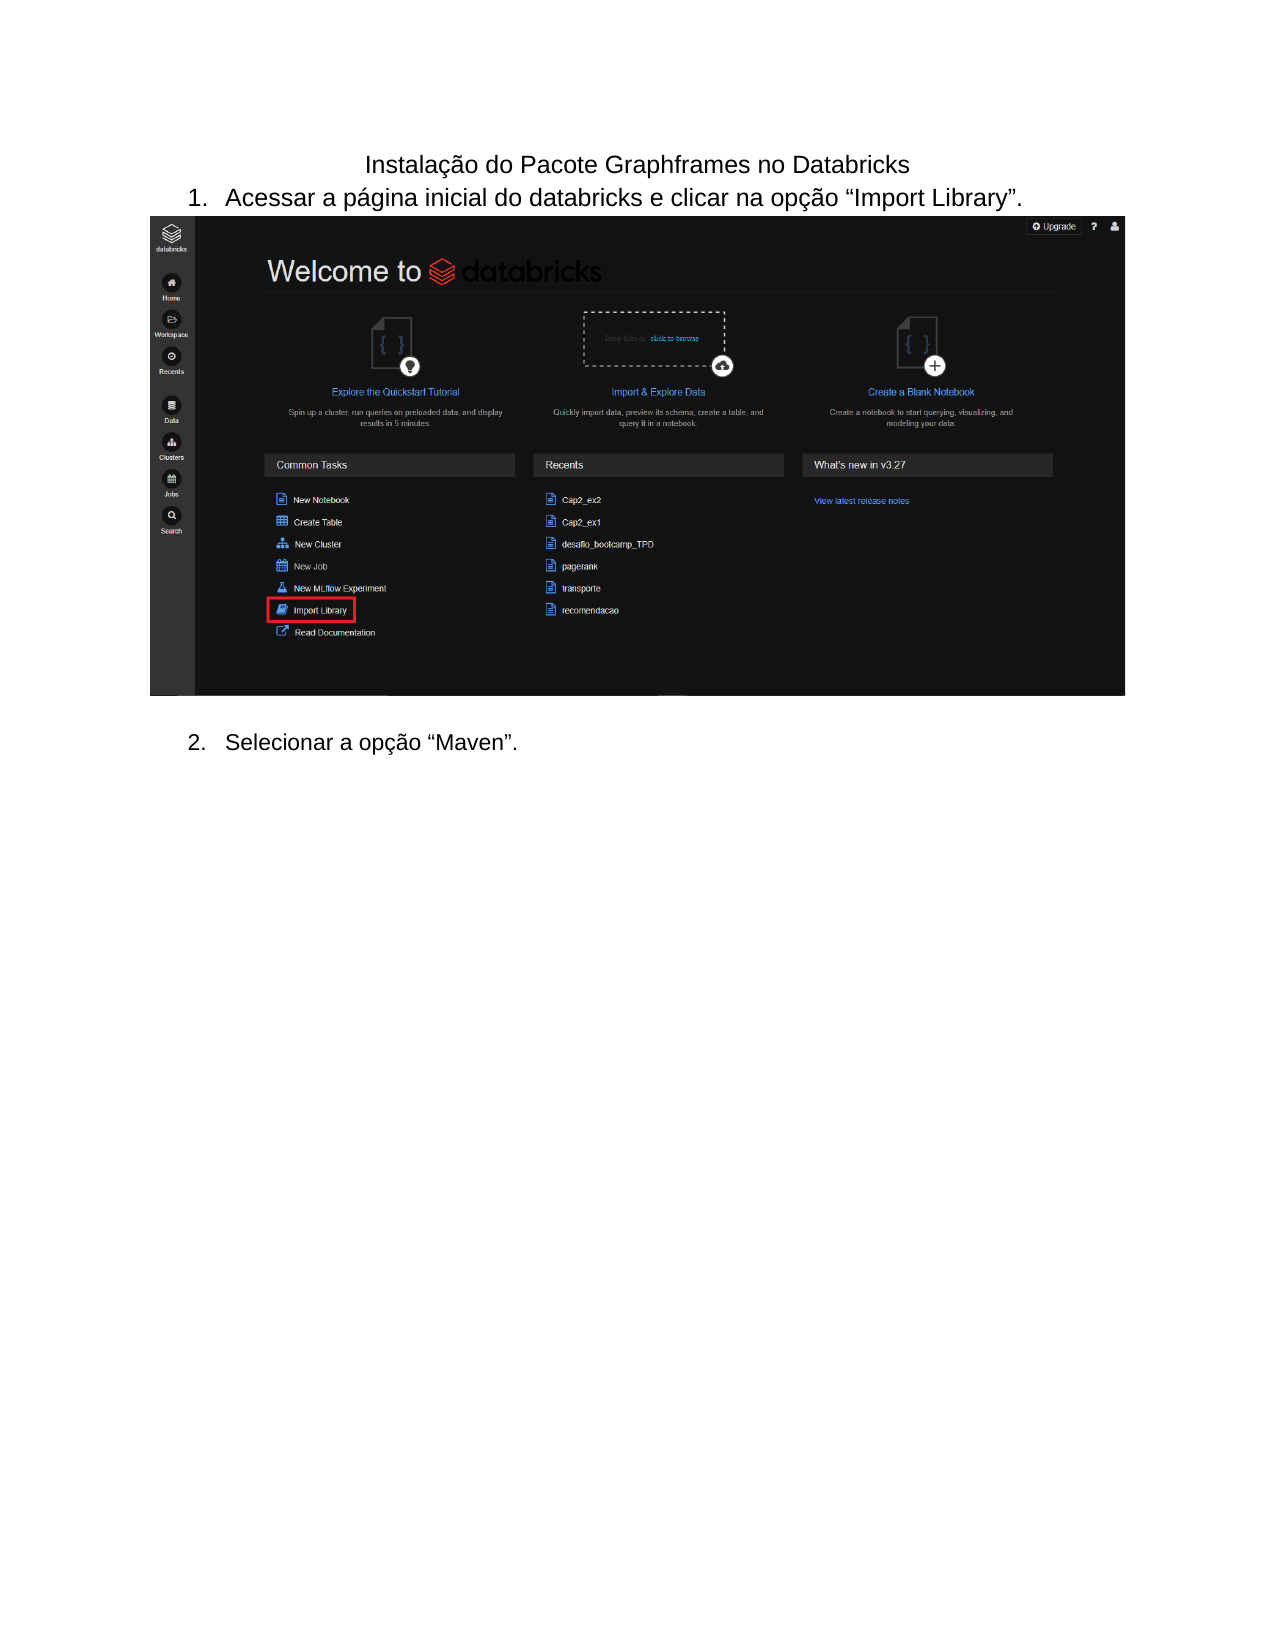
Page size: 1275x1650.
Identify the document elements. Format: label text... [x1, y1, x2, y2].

list Selecionar a opção “Maven”. [187, 729, 1125, 756]
list Acessar a página inicial do databricks e clicar na opção “Import Library”. [187, 183, 1125, 212]
picture [150, 216, 1125, 696]
text Instalação do Pacote Graphframes no Databricks [150, 150, 1125, 179]
